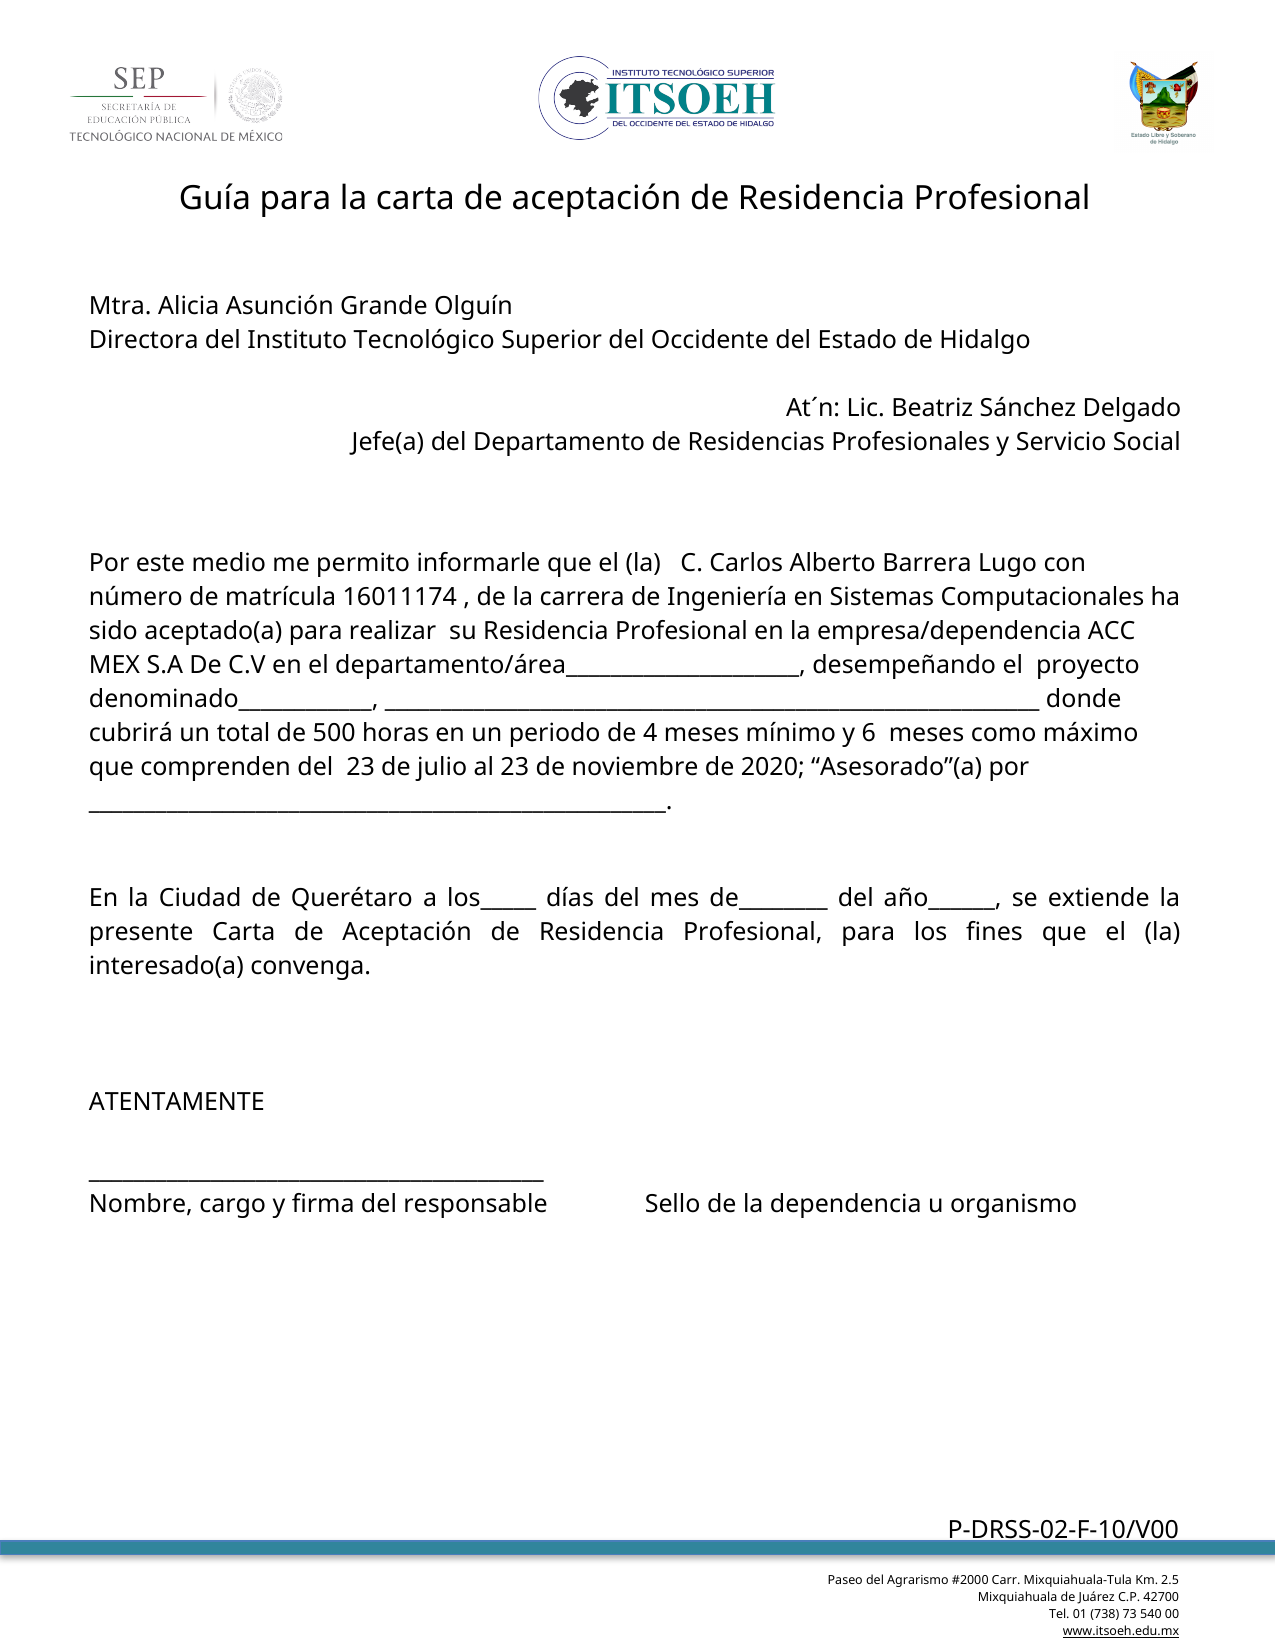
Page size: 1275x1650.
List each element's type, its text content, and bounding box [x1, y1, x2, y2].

text ATENTAMENTE [89, 1084, 1181, 1118]
text _________________________________________ [89, 1152, 1181, 1186]
picture [1113, 51, 1215, 153]
text Jefe(a) del Departamento de Residencias Profesionales y Servicio Social [89, 424, 1181, 458]
text Nombre, cargo y firma del responsable Sello de la dependencia u organismo [89, 1186, 1181, 1220]
picture [538, 56, 777, 140]
text Por este medio me permito informarle que el (la) C. Carlos Alberto Barrera Lugo con número de matrícula 16011174 , de la carrera de Ingeniería en Sistemas Computacionales ha sido aceptado(a) para realizar su Residencia Profesional en la empresa/dependencia ACC MEX S.A De C.V en el departamento/área_____________________, desempeñando el proyecto denominado____________, ___________________________________________________________ donde cubrirá un total de 500 horas en un periodo de 4 meses mínimo y 6 meses como máximo que comprenden del 23 de julio al 23 de noviembre de 2020; “Asesorado”(a) por ____________________________________________________. [89, 544, 1181, 817]
text En la Ciudad de Querétaro a los_____ días del mes de________ del año______, se extiende la presente Carta de Aceptación de Residencia Profesional, para los fines que el (la) interesado(a) convenga. [89, 879, 1181, 982]
text Mtra. Alicia Asunción Grande Olguín [89, 288, 1181, 322]
picture [69, 67, 283, 141]
text Directora del Instituto Tecnológico Superior del Occidente del Estado de Hidalgo [89, 322, 1181, 356]
text At´n: Lic. Beatriz Sánchez Delgado [89, 390, 1181, 424]
